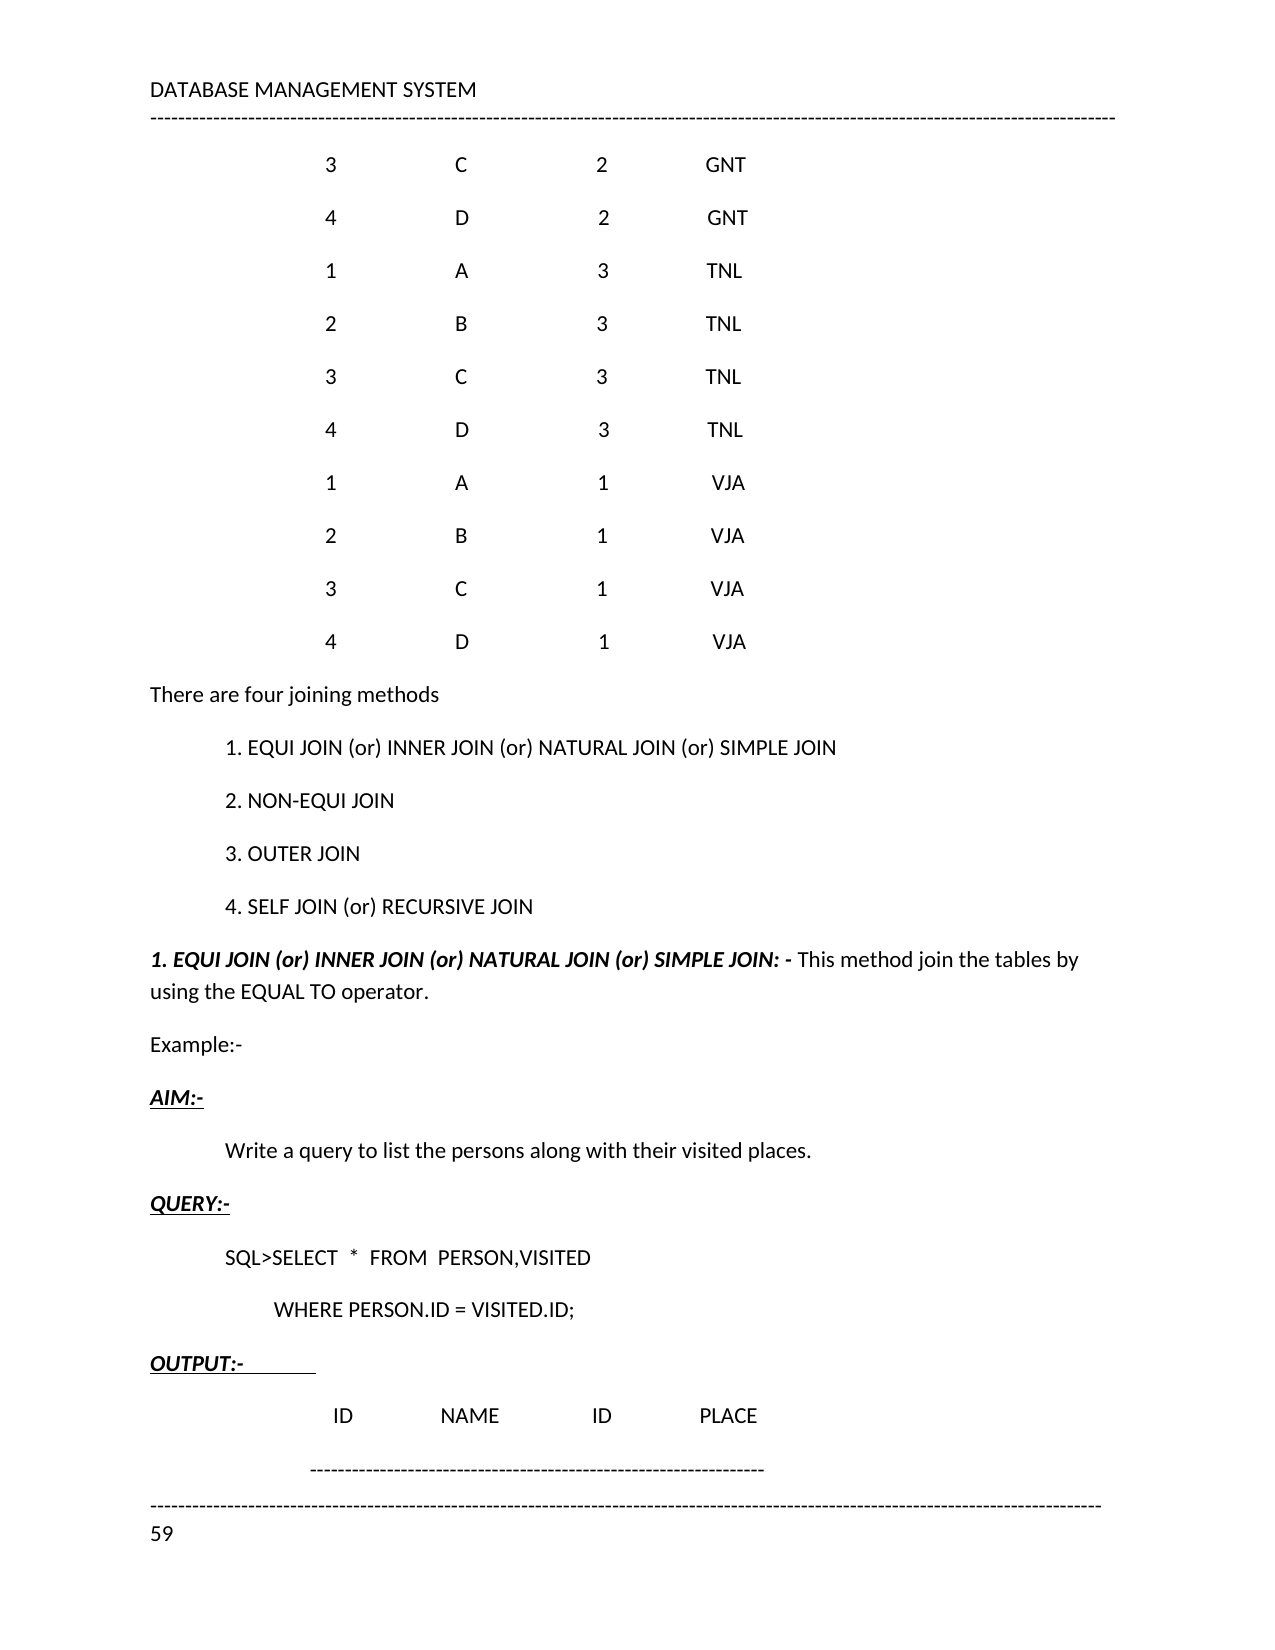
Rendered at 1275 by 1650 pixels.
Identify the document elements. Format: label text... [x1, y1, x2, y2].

text AIM:- [150, 1083, 1125, 1112]
text ----------------------------------------------------------------- [150, 1455, 1125, 1483]
text 4. SELF JOIN (or) RECURSIVE JOIN [150, 892, 1125, 920]
text 2 B 3 TNL [150, 309, 1125, 337]
text 1. EQUI JOIN (or) INNER JOIN (or) NATURAL JOIN (or) SIMPLE JOIN: - This method join the tables by using the EQUAL TO operator. [150, 945, 1125, 1006]
text QUERY:- [150, 1189, 1125, 1218]
text Example:- [150, 1031, 1125, 1058]
text 3 C 2 GNT [150, 150, 1125, 178]
text OUTPUT:- [150, 1349, 1125, 1377]
text Write a query to list the persons along with their visited places. [150, 1137, 1125, 1164]
text There are four joining methods [150, 680, 1125, 708]
text SQL>SELECT * FROM PERSON,VISITED [150, 1243, 1125, 1271]
text WHERE PERSON.ID = VISITED.ID; [150, 1296, 1125, 1324]
text 3. OUTER JOIN [150, 839, 1125, 867]
text 4 D 2 GNT [150, 203, 1125, 231]
text ID NAME ID PLACE [150, 1402, 1125, 1430]
text 1 A 1 VJA [150, 468, 1125, 496]
text 1 A 3 TNL [150, 256, 1125, 284]
text 3 C 3 TNL [150, 362, 1125, 390]
text 4 D 1 VJA [150, 627, 1125, 655]
text 1. EQUI JOIN (or) INNER JOIN (or) NATURAL JOIN (or) SIMPLE JOIN [150, 733, 1125, 761]
text 4 D 3 TNL [150, 415, 1125, 443]
text 3 C 1 VJA [150, 574, 1125, 602]
text 2. NON-EQUI JOIN [150, 786, 1125, 814]
text 2 B 1 VJA [150, 521, 1125, 549]
